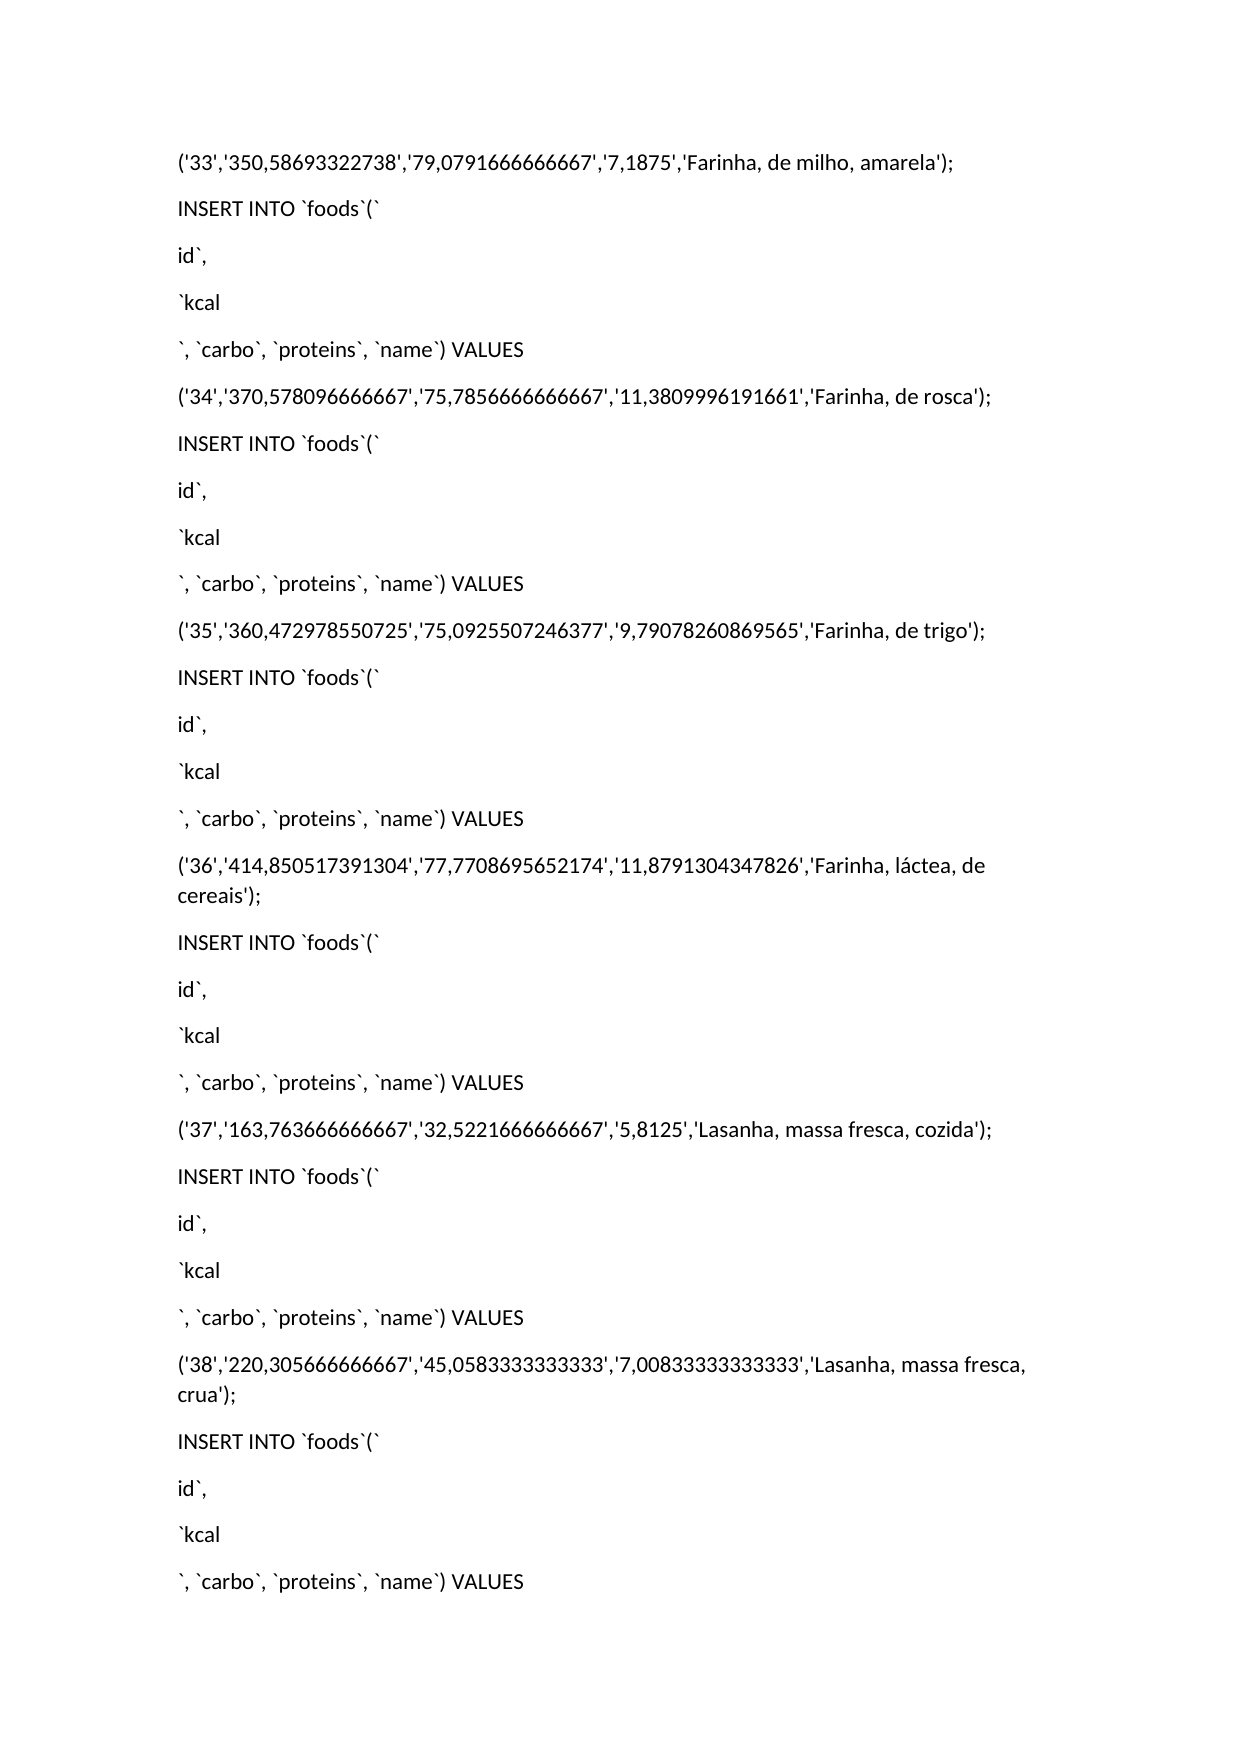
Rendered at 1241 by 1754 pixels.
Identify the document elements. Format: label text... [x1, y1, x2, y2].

text INSERT INTO `foods`(` [177, 663, 1063, 691]
text INSERT INTO `foods`(` [177, 928, 1063, 956]
text `, `carbo`, `proteins`, `name`) VALUES [177, 569, 1063, 597]
text id`, [177, 476, 1063, 504]
text ('37','163,763666666667','32,5221666666667','5,8125','Lasanha, massa fresca, cozida'); [177, 1115, 1063, 1143]
text INSERT INTO `foods`(` [177, 1162, 1063, 1190]
text id`, [177, 710, 1063, 738]
text INSERT INTO `foods`(` [177, 1427, 1063, 1455]
text ('35','360,472978550725','75,0925507246377','9,79078260869565','Farinha, de trigo'); [177, 616, 1063, 644]
text `kcal [177, 523, 1063, 551]
text id`, [177, 241, 1063, 269]
text id`, [177, 975, 1063, 1003]
text ('33','350,58693322738','79,0791666666667','7,1875','Farinha, de milho, amarela'); [177, 148, 1063, 176]
text `, `carbo`, `proteins`, `name`) VALUES [177, 1068, 1063, 1096]
text `kcal [177, 1521, 1063, 1548]
text `kcal [177, 288, 1063, 316]
text `, `carbo`, `proteins`, `name`) VALUES [177, 1303, 1063, 1331]
text `, `carbo`, `proteins`, `name`) VALUES [177, 335, 1063, 363]
text INSERT INTO `foods`(` [177, 194, 1063, 222]
text `, `carbo`, `proteins`, `name`) VALUES [177, 1567, 1063, 1595]
text ('34','370,578096666667','75,7856666666667','11,3809996191661','Farinha, de rosca'); [177, 382, 1063, 410]
text `kcal [177, 1022, 1063, 1049]
text id`, [177, 1474, 1063, 1502]
text `, `carbo`, `proteins`, `name`) VALUES [177, 804, 1063, 832]
text `kcal [177, 757, 1063, 785]
text id`, [177, 1209, 1063, 1237]
text `kcal [177, 1256, 1063, 1284]
text ('36','414,850517391304','77,7708695652174','11,8791304347826','Farinha, láctea, de cereais'); [177, 851, 1063, 909]
text INSERT INTO `foods`(` [177, 429, 1063, 457]
text ('38','220,305666666667','45,0583333333333','7,00833333333333','Lasanha, massa fresca, crua'); [177, 1350, 1063, 1408]
